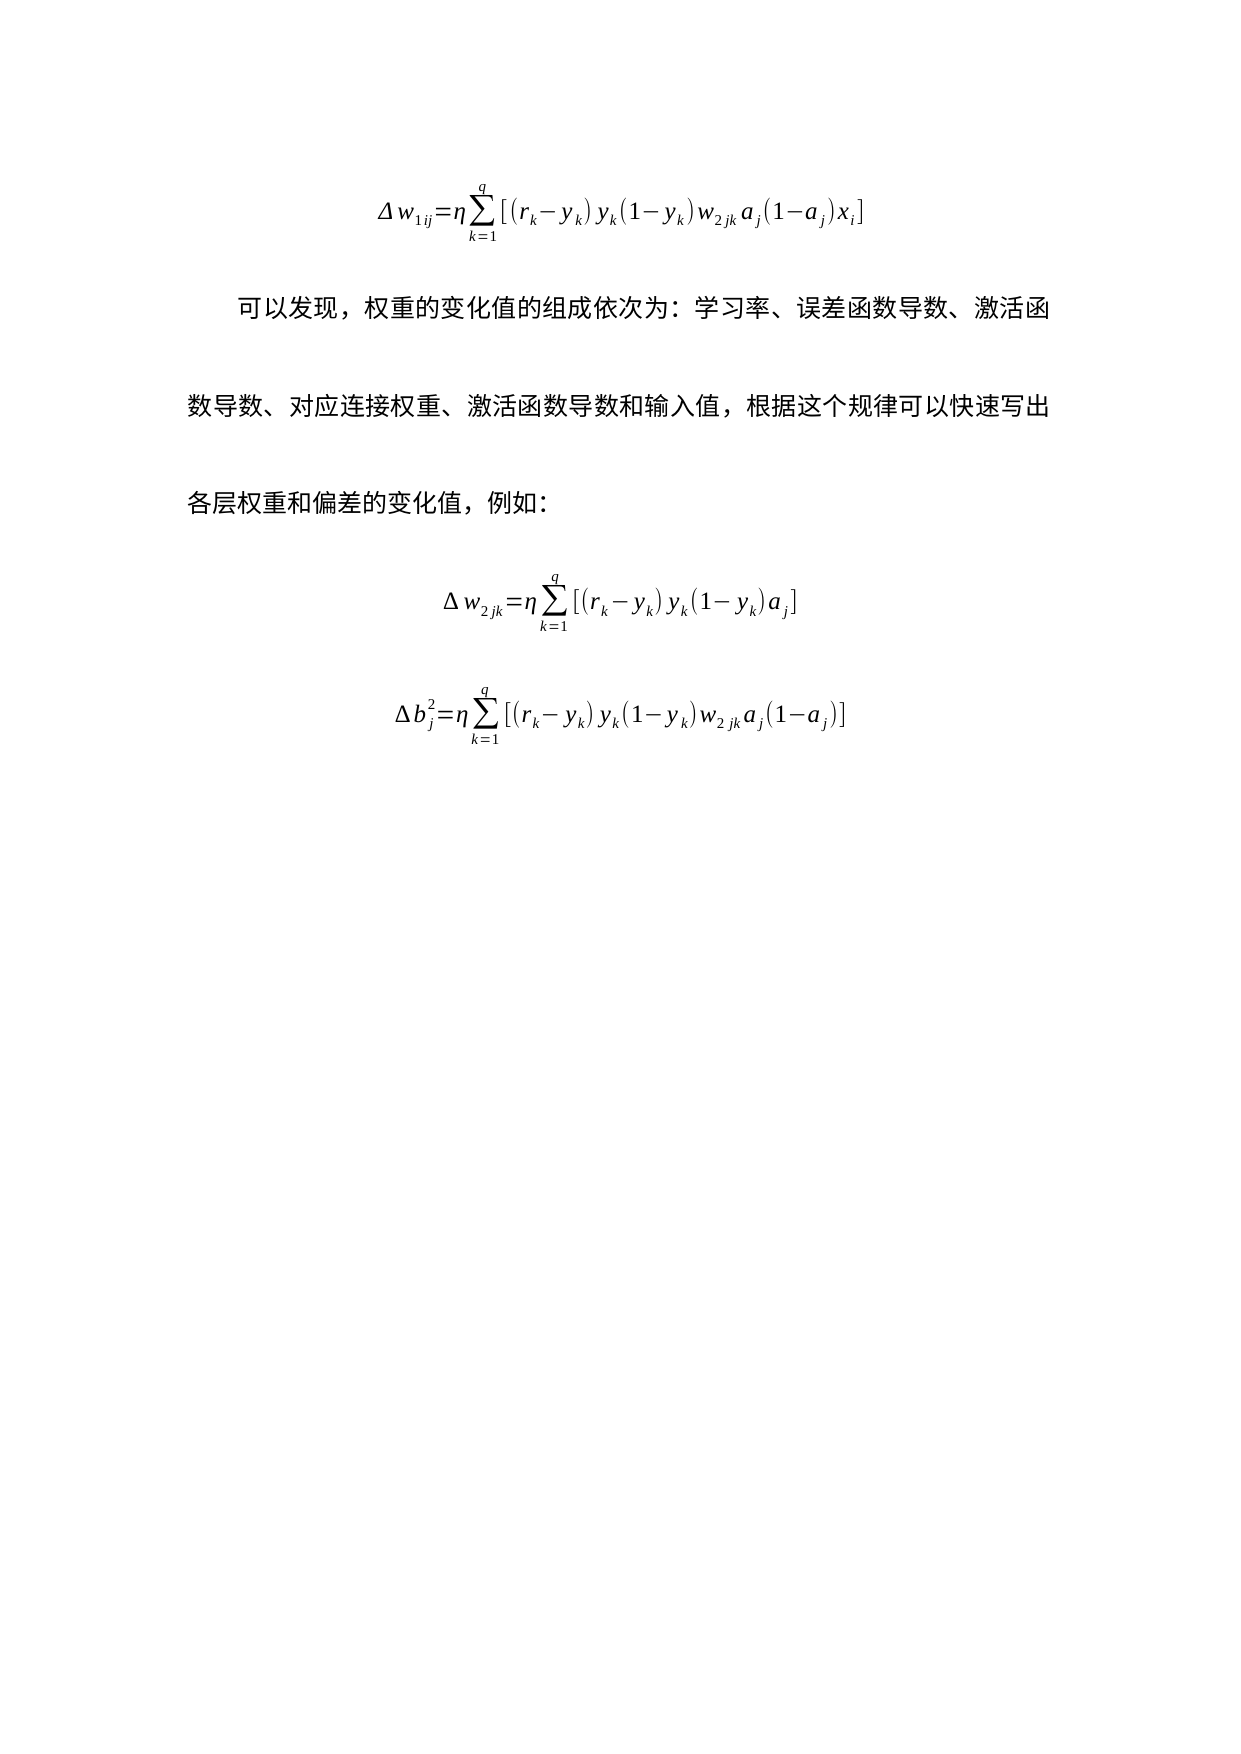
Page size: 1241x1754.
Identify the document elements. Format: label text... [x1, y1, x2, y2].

text 可以发现，权重的变化值的组成依次为：学习率、误差函数导数、激活函数导数、对应连接权重、激活函数导数和输入值，根据这个规律可以快速写出各层权重和偏差的变化值，例如： [187, 274, 1053, 534]
